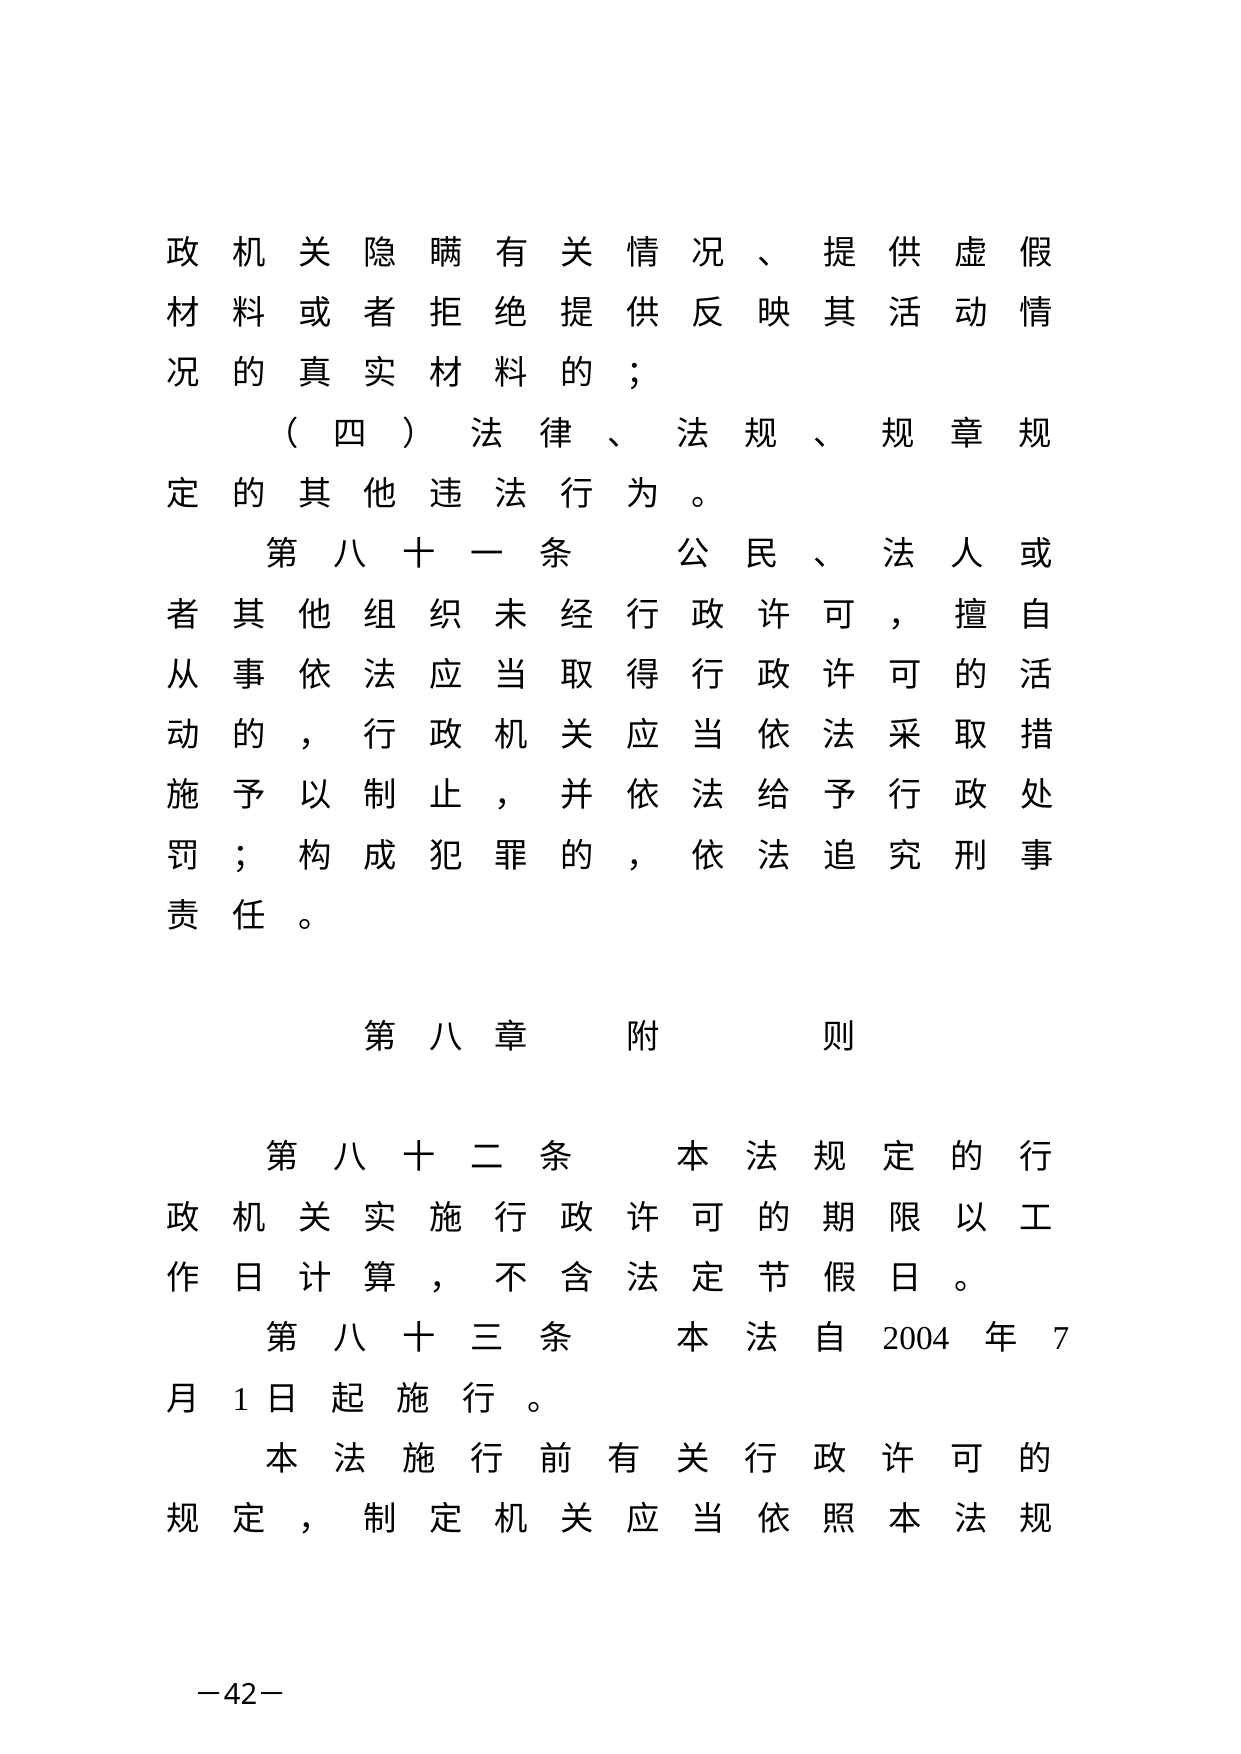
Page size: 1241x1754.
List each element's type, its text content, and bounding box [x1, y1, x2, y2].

text （四）法律、法规、规章规定的其他违法行为。 [167, 400, 1085, 521]
text 第八十三条 本法自2004年7月1日起施行。 [167, 1305, 1085, 1426]
text 第八章 附 则 [167, 1003, 1085, 1064]
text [167, 1426, 1085, 1546]
text 第八十二条 本法规定的行政机关实施行政许可的期限以工作日计算，不含法定节假日。 [167, 1124, 1085, 1305]
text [167, 219, 1085, 400]
text 第八十一条 公民、法人或者其他组织未经行政许可，擅自从事依法应当取得行政许可的活动的，行政机关应当依法采取措施予以制止，并依法给予行政处罚；构成犯罪的，依法追究刑事责任。 [167, 521, 1085, 943]
